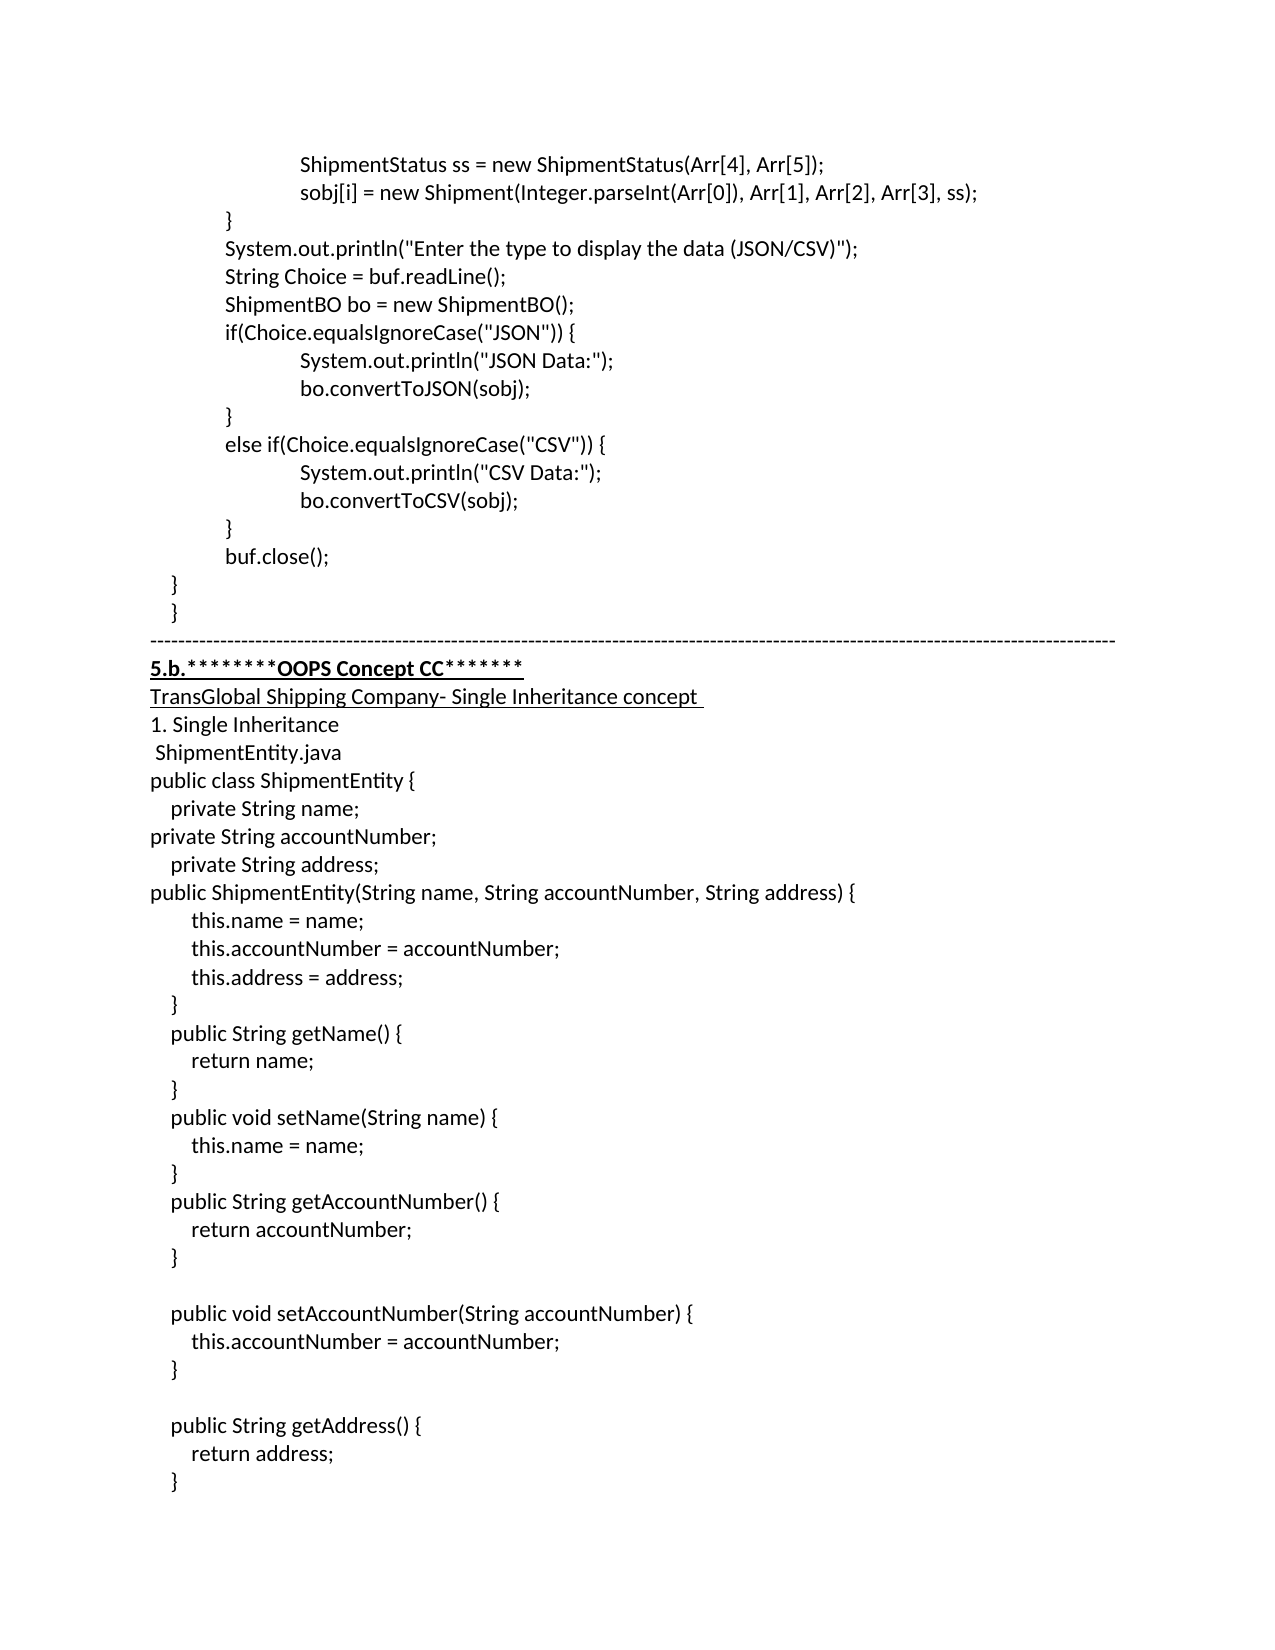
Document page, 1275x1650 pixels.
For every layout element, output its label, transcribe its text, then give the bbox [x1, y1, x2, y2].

text sobj[i] = new Shipment(Integer.parseInt(Arr[0]), Arr[1], Arr[2], Arr[3], ss); [150, 178, 1125, 206]
text public String getAccountNumber() { [150, 1187, 1125, 1215]
text else if(Choice.equalsIgnoreCase("CSV")) { [150, 430, 1125, 458]
text return accountNumber; [150, 1215, 1125, 1243]
text this.name = name; [150, 1131, 1125, 1159]
text } [150, 1159, 1125, 1187]
text private String accountNumber; [150, 822, 1125, 851]
text TransGlobal Shipping Company- Single Inheritance concept [150, 682, 1125, 710]
text return address; [150, 1439, 1125, 1467]
text System.out.println("CSV Data:"); [150, 458, 1125, 486]
text String Choice = buf.readLine(); [150, 262, 1125, 290]
text this.name = name; [150, 907, 1125, 934]
text this.address = address; [150, 963, 1125, 991]
text public String getAddress() { [150, 1411, 1125, 1439]
text } [150, 514, 1125, 542]
text } [150, 1355, 1125, 1383]
text public void setAccountNumber(String accountNumber) { [150, 1299, 1125, 1327]
text bo.convertToJSON(sobj); [150, 374, 1125, 402]
text if(Choice.equalsIgnoreCase("JSON")) { [150, 318, 1125, 346]
text System.out.println("Enter the type to display the data (JSON/CSV)"); [150, 234, 1125, 262]
text ShipmentEntity.java [150, 738, 1125, 766]
text } [150, 206, 1125, 234]
text } [150, 1243, 1125, 1271]
text public class ShipmentEntity { [150, 766, 1125, 794]
text private String address; [150, 851, 1125, 878]
text System.out.println("JSON Data:"); [150, 346, 1125, 374]
text public String getName() { [150, 1019, 1125, 1047]
text ShipmentStatus ss = new ShipmentStatus(Arr[4], Arr[5]); [150, 150, 1125, 178]
text } [150, 1075, 1125, 1103]
text public void setName(String name) { [150, 1103, 1125, 1131]
text } [150, 991, 1125, 1019]
text ------------------------------------------------------------------------------------------------------------------------------------------ [150, 626, 1125, 654]
text this.accountNumber = accountNumber; [150, 1327, 1125, 1355]
text } [150, 598, 1125, 626]
text this.accountNumber = accountNumber; [150, 934, 1125, 963]
text public ShipmentEntity(String name, String accountNumber, String address) { [150, 878, 1125, 907]
text } [150, 570, 1125, 598]
text buf.close(); [150, 542, 1125, 570]
text } [150, 402, 1125, 430]
text 5.b.********OOPS Concept CC******* [150, 654, 1125, 682]
text ShipmentBO bo = new ShipmentBO(); [150, 290, 1125, 318]
text } [150, 1467, 1125, 1495]
text 1. Single Inheritance [150, 710, 1125, 738]
text private String name; [150, 794, 1125, 822]
text bo.convertToCSV(sobj); [150, 486, 1125, 514]
text return name; [150, 1047, 1125, 1075]
